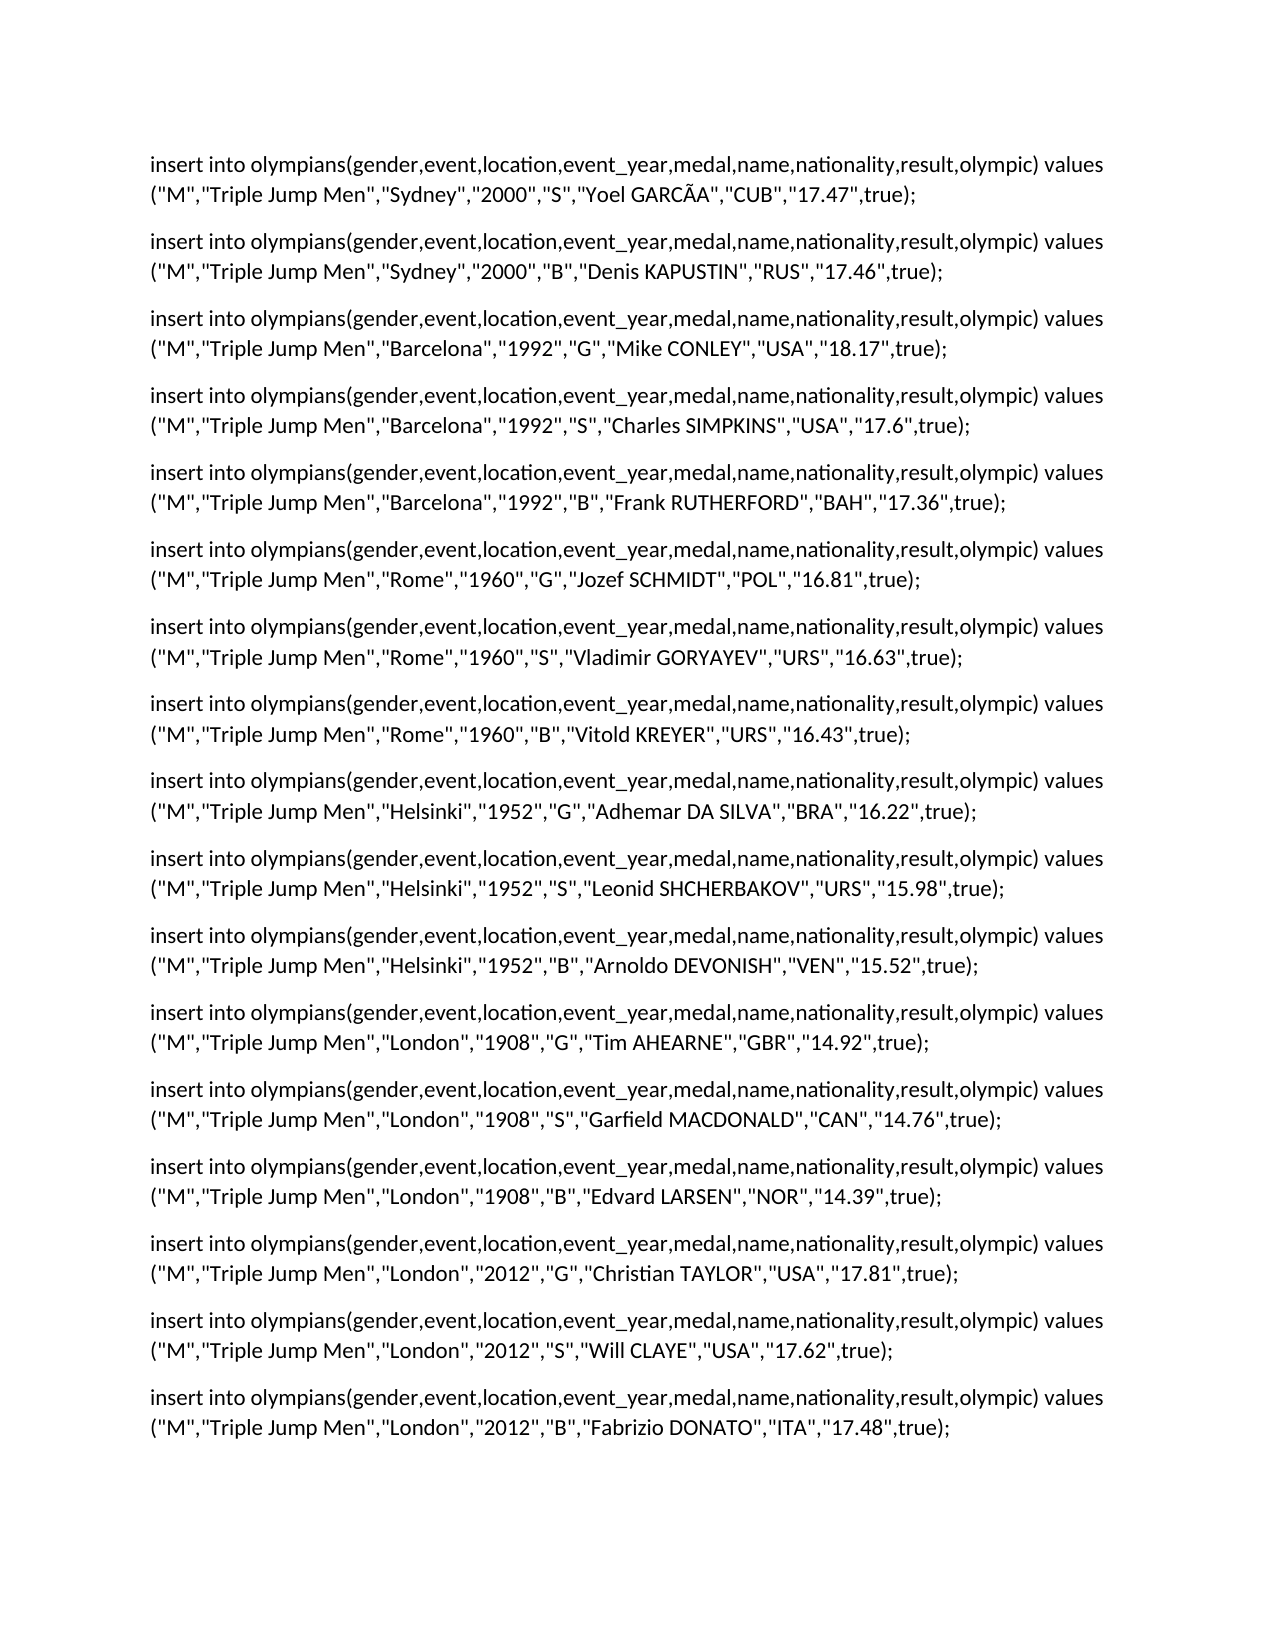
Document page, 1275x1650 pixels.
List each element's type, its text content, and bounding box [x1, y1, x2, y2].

text insert into olympians(gender,event,location,event_year,medal,name,nationality,result,olympic) values ("M","Triple Jump Men","Rome","1960","B","Vitold KREYER","URS","16.43",true); [150, 689, 1125, 748]
text insert into olympians(gender,event,location,event_year,medal,name,nationality,result,olympic) values ("M","Triple Jump Men","Helsinki","1952","S","Leonid SHCHERBAKOV","URS","15.98",true); [150, 844, 1125, 902]
text insert into olympians(gender,event,location,event_year,medal,name,nationality,result,olympic) values ("M","Triple Jump Men","Barcelona","1992","B","Frank RUTHERFORD","BAH","17.36",true); [150, 458, 1125, 517]
text insert into olympians(gender,event,location,event_year,medal,name,nationality,result,olympic) values ("M","Triple Jump Men","London","1908","G","Tim AHEARNE","GBR","14.92",true); [150, 998, 1125, 1056]
text insert into olympians(gender,event,location,event_year,medal,name,nationality,result,olympic) values ("M","Triple Jump Men","Helsinki","1952","B","Arnoldo DEVONISH","VEN","15.52",true); [150, 921, 1125, 979]
text insert into olympians(gender,event,location,event_year,medal,name,nationality,result,olympic) values ("M","Triple Jump Men","London","1908","S","Garfield MACDONALD","CAN","14.76",true); [150, 1075, 1125, 1133]
text insert into olympians(gender,event,location,event_year,medal,name,nationality,result,olympic) values ("M","Triple Jump Men","London","2012","B","Fabrizio DONATO","ITA","17.48",true); [150, 1383, 1125, 1442]
text insert into olympians(gender,event,location,event_year,medal,name,nationality,result,olympic) values ("M","Triple Jump Men","Sydney","2000","B","Denis KAPUSTIN","RUS","17.46",true); [150, 227, 1125, 285]
text insert into olympians(gender,event,location,event_year,medal,name,nationality,result,olympic) values ("M","Triple Jump Men","London","2012","S","Will CLAYE","USA","17.62",true); [150, 1306, 1125, 1364]
text insert into olympians(gender,event,location,event_year,medal,name,nationality,result,olympic) values ("M","Triple Jump Men","Sydney","2000","S","Yoel GARCÃA","CUB","17.47",true); [150, 150, 1125, 208]
text insert into olympians(gender,event,location,event_year,medal,name,nationality,result,olympic) values ("M","Triple Jump Men","Helsinki","1952","G","Adhemar DA SILVA","BRA","16.22",true); [150, 767, 1125, 825]
text insert into olympians(gender,event,location,event_year,medal,name,nationality,result,olympic) values ("M","Triple Jump Men","London","1908","B","Edvard LARSEN","NOR","14.39",true); [150, 1152, 1125, 1210]
text insert into olympians(gender,event,location,event_year,medal,name,nationality,result,olympic) values ("M","Triple Jump Men","Rome","1960","G","Jozef SCHMIDT","POL","16.81",true); [150, 535, 1125, 594]
text insert into olympians(gender,event,location,event_year,medal,name,nationality,result,olympic) values ("M","Triple Jump Men","London","2012","G","Christian TAYLOR","USA","17.81",true); [150, 1229, 1125, 1287]
text insert into olympians(gender,event,location,event_year,medal,name,nationality,result,olympic) values ("M","Triple Jump Men","Barcelona","1992","S","Charles SIMPKINS","USA","17.6",true); [150, 381, 1125, 439]
text insert into olympians(gender,event,location,event_year,medal,name,nationality,result,olympic) values ("M","Triple Jump Men","Barcelona","1992","G","Mike CONLEY","USA","18.17",true); [150, 304, 1125, 362]
text insert into olympians(gender,event,location,event_year,medal,name,nationality,result,olympic) values ("M","Triple Jump Men","Rome","1960","S","Vladimir GORYAYEV","URS","16.63",true); [150, 612, 1125, 671]
